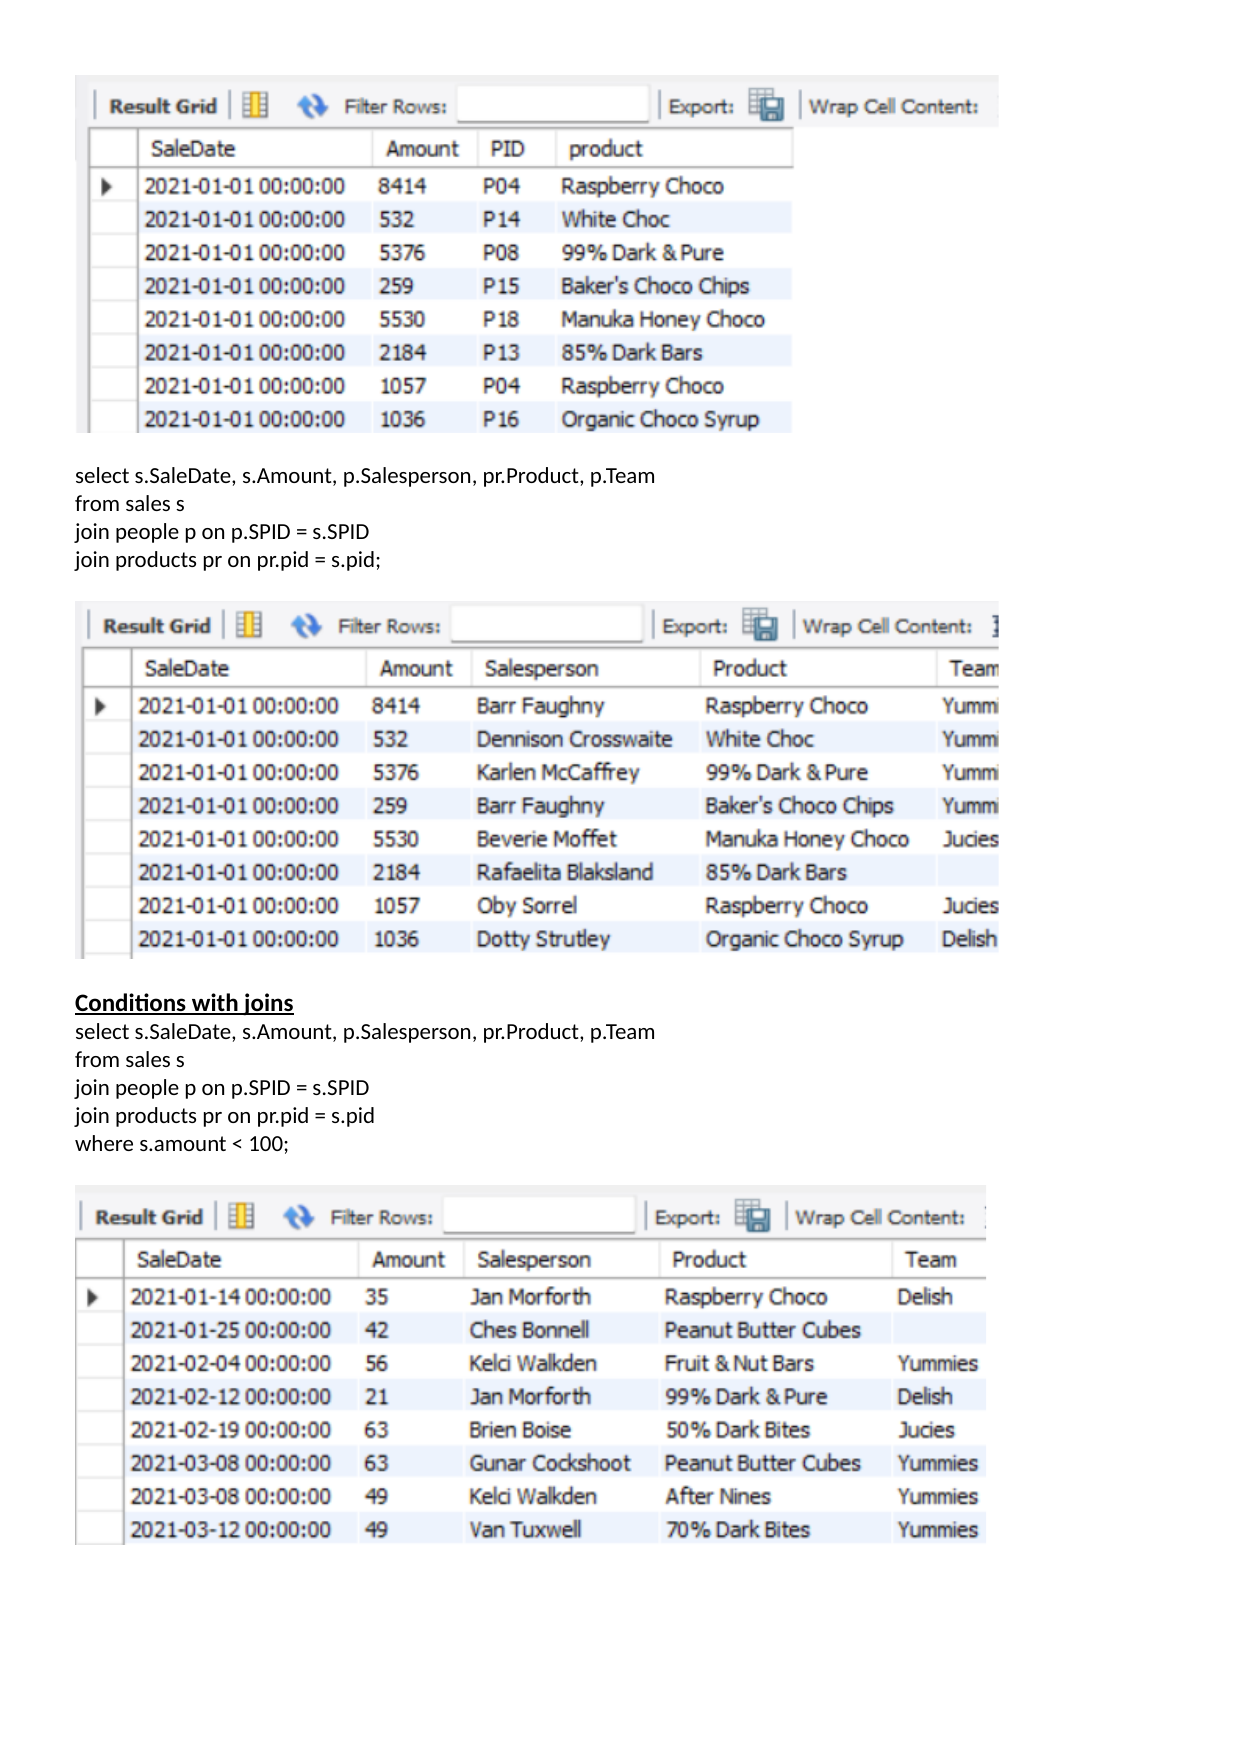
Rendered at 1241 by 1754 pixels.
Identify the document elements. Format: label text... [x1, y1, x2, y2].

text from sales s [75, 489, 1165, 517]
text join products pr on pr.pid = s.pid; [75, 545, 1165, 573]
text join people p on p.SPID = s.SPID [75, 517, 1165, 545]
text join people p on p.SPID = s.SPID [75, 1073, 1165, 1102]
text from sales s [75, 1046, 1165, 1073]
picture [75, 75, 999, 433]
text select s.SaleDate, s.Amount, p.Salesperson, pr.Product, p.Team [75, 461, 1165, 489]
picture [75, 1185, 987, 1545]
picture [75, 601, 999, 959]
text Conditions with joins [75, 987, 1165, 1017]
text where s.amount < 100; [75, 1129, 1165, 1158]
text join products pr on pr.pid = s.pid [75, 1102, 1165, 1129]
text select s.SaleDate, s.Amount, p.Salesperson, pr.Product, p.Team [75, 1017, 1165, 1046]
